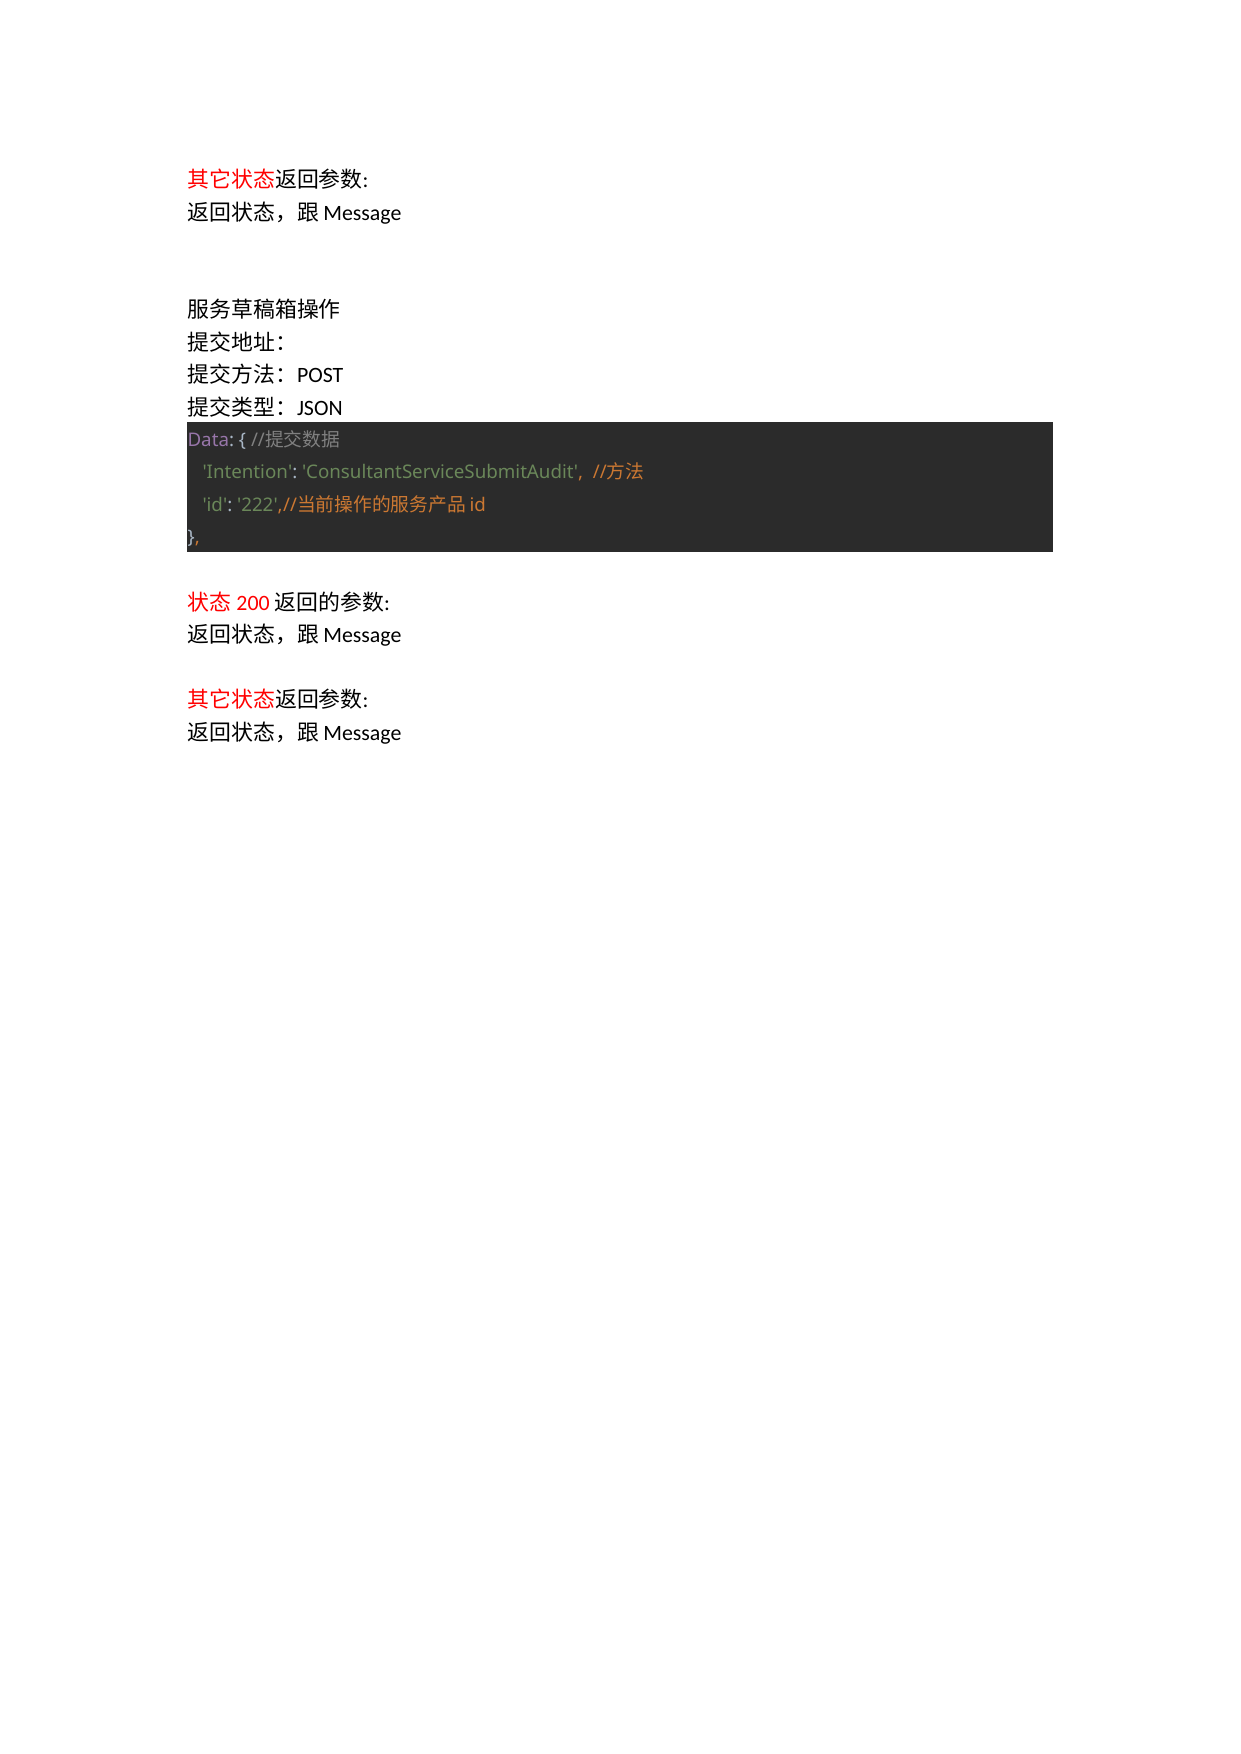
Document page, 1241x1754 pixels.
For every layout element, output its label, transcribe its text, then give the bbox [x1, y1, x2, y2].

text 提交方法：POST [187, 357, 1053, 389]
text 返回状态，跟Message [187, 617, 1053, 649]
text Data: { //提交数据 'Intention': 'ConsultantServiceSubmitAudit', //方法 'id': '222', //当前操作的服务产品id }, [187, 422, 1053, 552]
text 返回状态，跟Message [187, 194, 1053, 227]
text 服务草稿箱操作 [187, 292, 1053, 324]
text 提交类型：JSON [187, 389, 1053, 422]
text 其它状态返回参数: [187, 682, 1053, 714]
text 提交地址： [187, 324, 1053, 357]
text 状态 200 返回的参数: [187, 584, 1053, 617]
text 其它状态返回参数: [187, 162, 1053, 194]
text 返回状态，跟Message [187, 714, 1053, 747]
